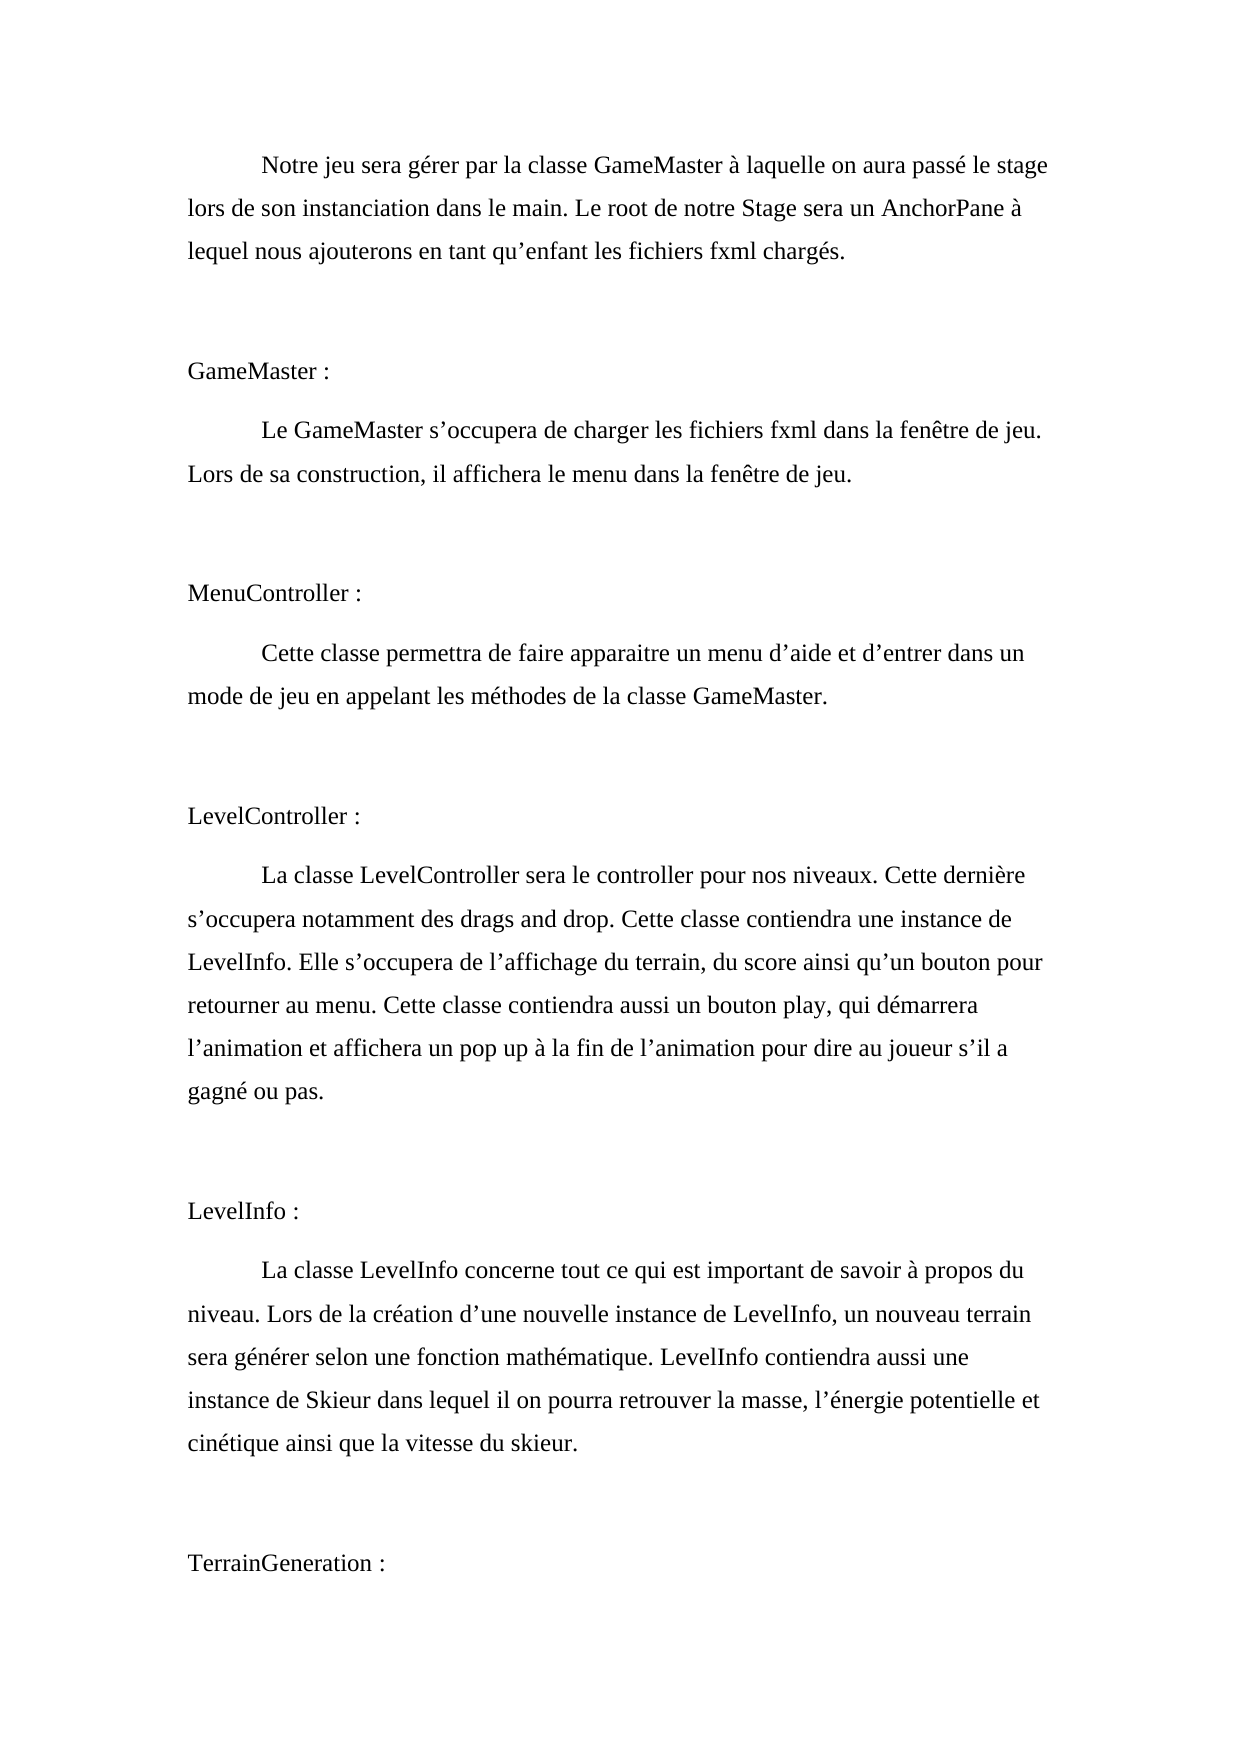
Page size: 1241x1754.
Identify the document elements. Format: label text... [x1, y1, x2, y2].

text La classe LevelInfo concerne tout ce qui est important de savoir à propos du niveau. Lors de la création d’une nouvelle instance de LevelInfo, un nouveau terrain sera générer selon une fonction mathématique. LevelInfo contiendra aussi une instance de Skieur dans lequel il on pourra retrouver la masse, l’énergie potentielle et cinétique ainsi que la vitesse du skieur. [187, 1256, 1053, 1457]
text Le GameMaster s’occupera de charger les fichiers fxml dans la fenêtre de jeu. Lors de sa construction, il affichera le menu dans la fenêtre de jeu. [187, 416, 1053, 487]
text MenuController : [187, 578, 1053, 607]
text Cette classe permettra de faire apparaitre un menu d’aide et d’entrer dans un mode de jeu en appelant les méthodes de la classe GameMaster. [187, 638, 1053, 710]
text Notre jeu sera gérer par la classe GameMaster à laquelle on aura passé le stage lors de son instanciation dans le main. Le root de notre Stage sera un AnchorPane à lequel nous ajouterons en tant qu’enfant les fichiers fxml chargés. [187, 150, 1053, 265]
text La classe LevelController sera le controller pour nos niveaux. Cette dernière s’occupera notamment des drags and drop. Cette classe contiendra une instance de LevelInfo. Elle s’occupera de l’affichage du terrain, du score ainsi qu’un bouton pour retourner au menu. Cette classe contiendra aussi un bouton play, qui démarrera l’animation et affichera un pop up à la fin de l’animation pour dire au joueur s’il a gagné ou pas. [187, 861, 1053, 1105]
text LevelController : [187, 801, 1053, 829]
text LevelInfo : [187, 1196, 1053, 1224]
text TerrainGeneration : [187, 1548, 1053, 1576]
text GameMaster : [187, 356, 1053, 384]
